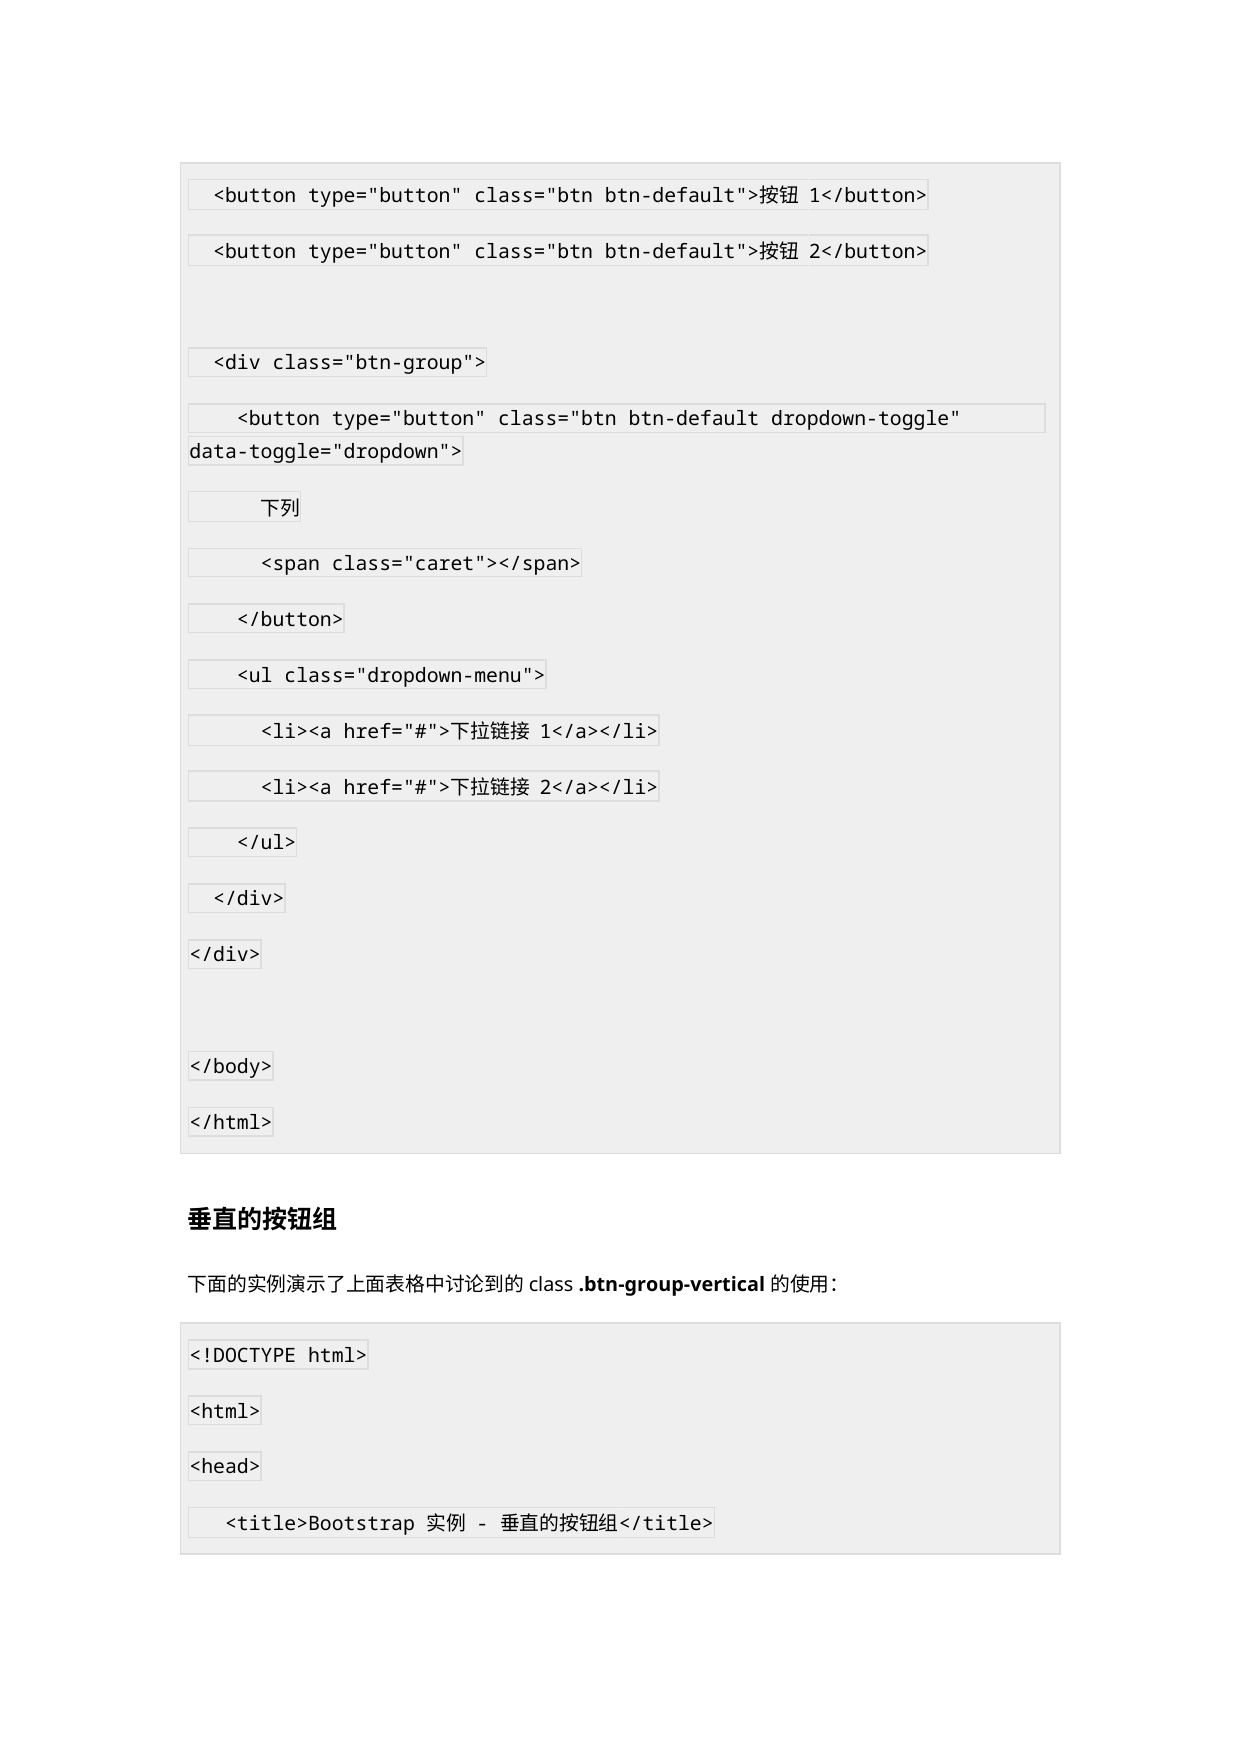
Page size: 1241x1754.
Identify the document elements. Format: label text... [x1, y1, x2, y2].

text <li><a href="#">下拉链接 2</a></li> [181, 754, 1059, 802]
text <head> [181, 1434, 1059, 1483]
text <span class="caret"></span> [181, 530, 1059, 579]
text 下面的实例演示了上面表格中讨论到的 class .btn-group-vertical 的使用： [187, 1266, 1053, 1299]
text <ul class="dropdown-menu"> [181, 642, 1059, 691]
text <button type="button" class="btn btn-default dropdown-toggle" data-toggle="dropdown"> [181, 386, 1059, 467]
text <li><a href="#">下拉链接 1</a></li> [181, 698, 1059, 747]
text </div> [181, 866, 1059, 914]
text <html> [181, 1378, 1059, 1427]
text </body> [181, 1033, 1059, 1082]
text </button> [181, 586, 1059, 635]
text </div> [181, 922, 1059, 970]
text <title>Bootstrap 实例 - 垂直的按钮组</title> [181, 1490, 1059, 1553]
text <!DOCTYPE html> [181, 1324, 1059, 1371]
text <button type="button" class="btn btn-default">按钮 1</button> [181, 164, 1059, 211]
subtitle 垂直的按钮组 [187, 1186, 1053, 1251]
text 下列 [181, 474, 1059, 523]
text <div class="btn-group"> [181, 330, 1059, 378]
text </ul> [181, 810, 1059, 858]
text <button type="button" class="btn btn-default">按钮 2</button> [181, 218, 1059, 267]
text </html> [181, 1089, 1059, 1153]
